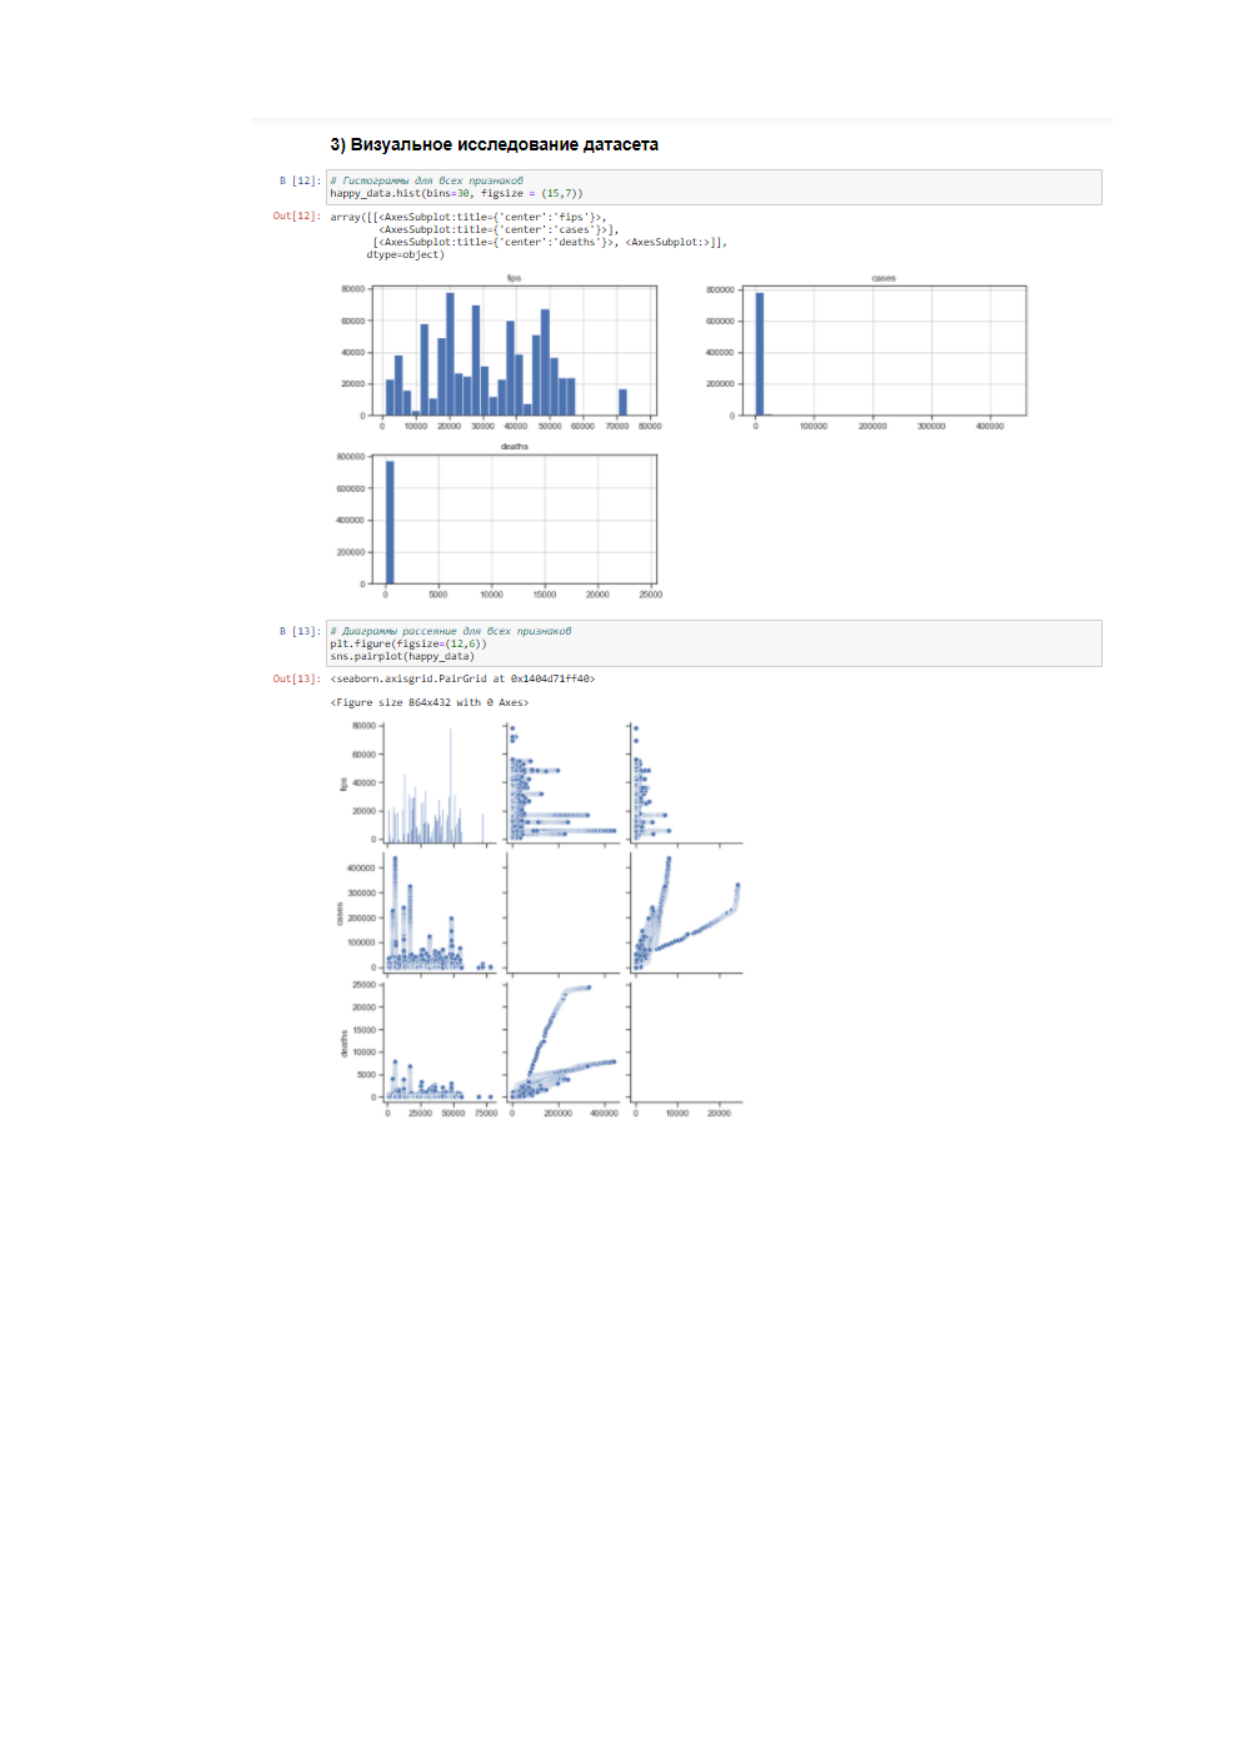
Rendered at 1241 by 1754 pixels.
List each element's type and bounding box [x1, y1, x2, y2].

picture [251, 118, 1114, 1119]
